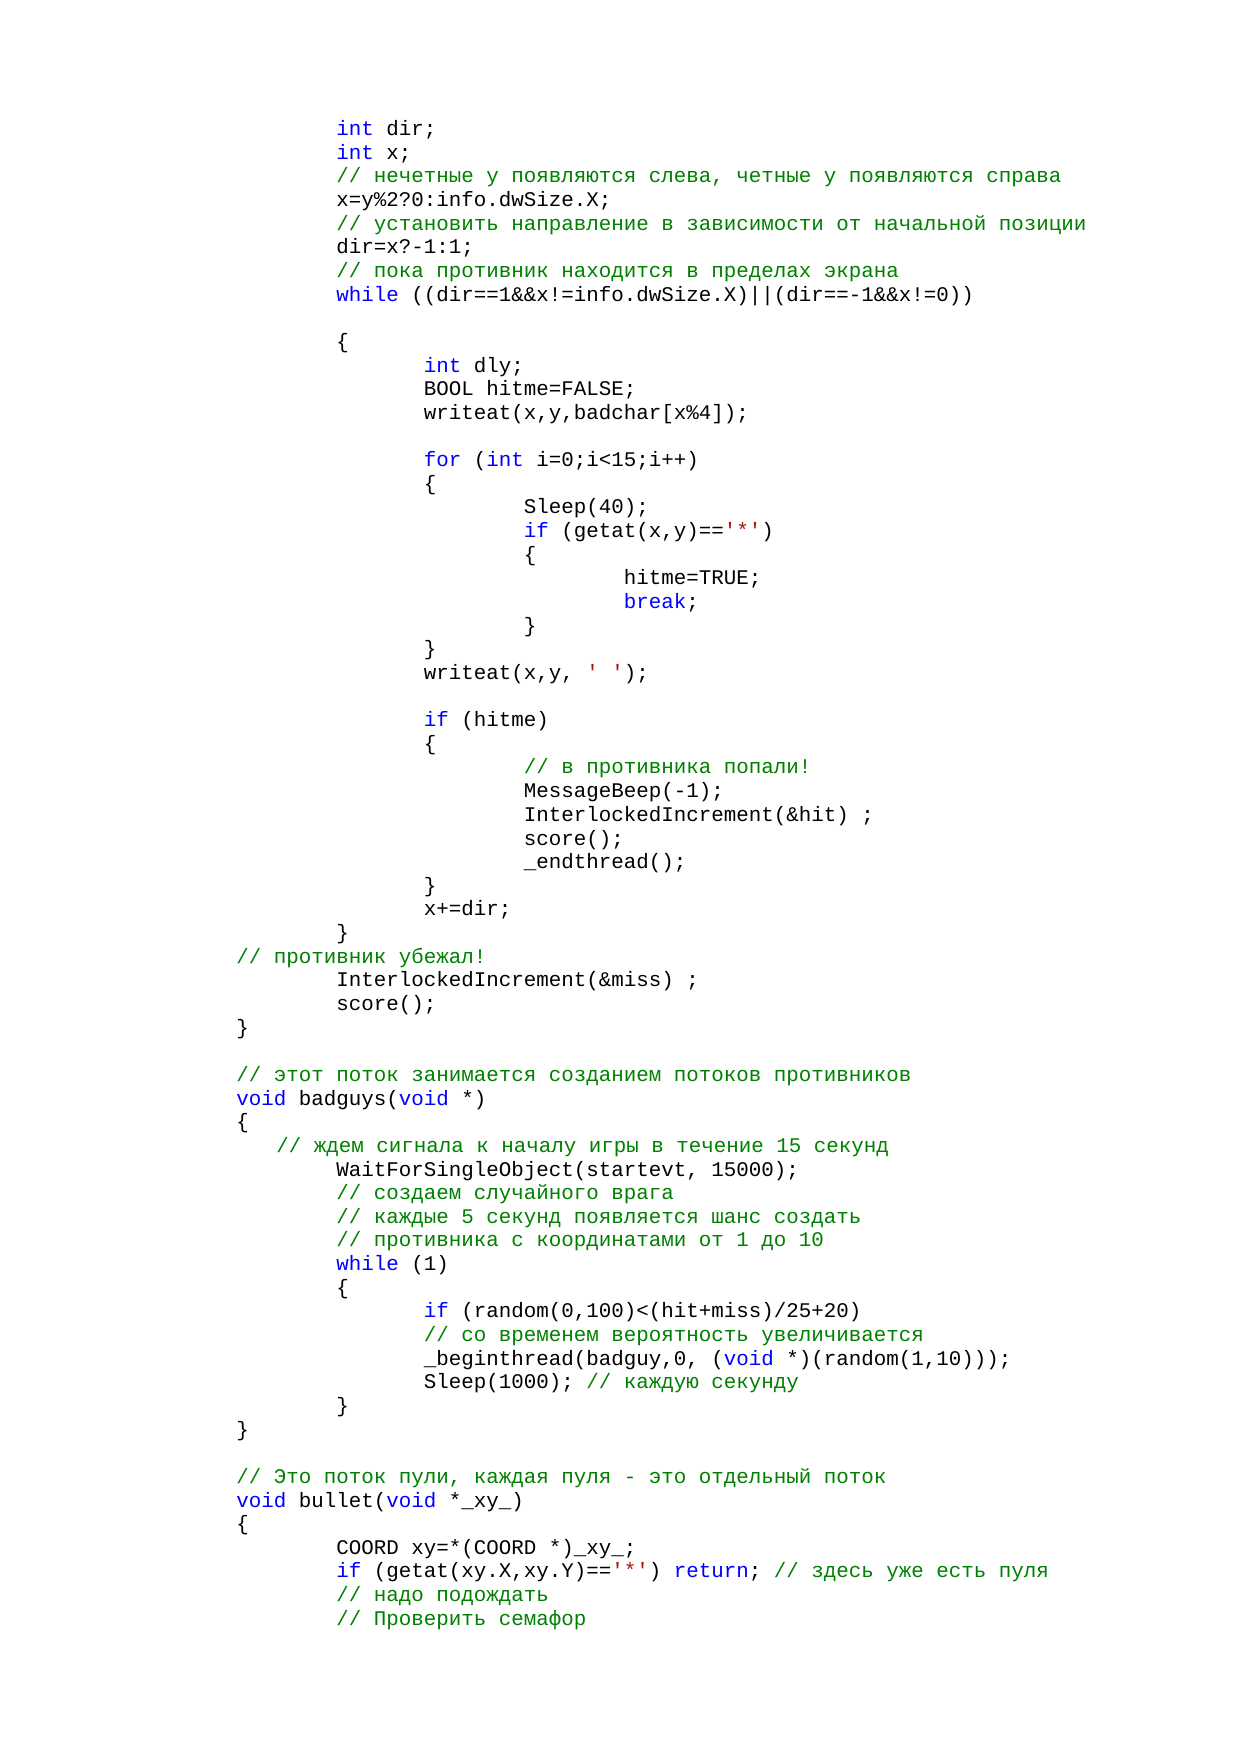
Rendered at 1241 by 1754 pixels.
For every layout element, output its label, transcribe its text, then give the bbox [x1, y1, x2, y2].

text hitme=TRUE; [177, 567, 1152, 591]
text BOOL hitme=FALSE; [177, 378, 1152, 402]
text InterlockedIncrement(&hit) ; [177, 804, 1152, 827]
text dir=x?-1:1; [177, 236, 1152, 260]
text // со временем вероятность увеличивается [177, 1324, 1152, 1348]
text break; [177, 591, 1152, 615]
text if (hitme) [177, 709, 1152, 733]
text int dly; [177, 354, 1152, 378]
text // надо подождать [177, 1584, 1152, 1608]
text int x; [177, 142, 1152, 165]
text // Это поток пули, каждая пуля - это отдельный поток [177, 1466, 1152, 1489]
text score(); [177, 827, 1152, 851]
text } [177, 875, 1152, 898]
text } [177, 1395, 1152, 1419]
text x+=dir; [177, 898, 1152, 922]
text int dir; [177, 118, 1152, 142]
text while ((dir==1&&x!=info.dwSize.X)||(dir==-1&&x!=0)) [177, 284, 1152, 307]
text { [177, 544, 1152, 567]
text // Проверить семафор [177, 1608, 1152, 1631]
text // противник убежал! [177, 946, 1152, 969]
text // противника с координатами от 1 до 10 [177, 1229, 1152, 1253]
text COORD xy=*(COORD *)_xy_; [177, 1537, 1152, 1561]
text if (getat(xy.X,xy.Y)=='*') return; // здесь уже есть пуля [177, 1561, 1152, 1584]
text { [177, 1513, 1152, 1537]
text if (random(0,100)<(hit+miss)/25+20) [177, 1300, 1152, 1324]
text InterlockedIncrement(&miss) ; [177, 969, 1152, 993]
text while (1) [177, 1253, 1152, 1277]
text Sleep(40); [177, 496, 1152, 520]
text writeat(x,y,badchar[x%4]); [177, 402, 1152, 426]
text MessageBeep(-1); [177, 780, 1152, 804]
text writeat(x,y, ' '); [177, 662, 1152, 686]
text WaitForSingleObject(startevt, 15000); [177, 1158, 1152, 1182]
text for (int i=0;i<15;i++) [177, 449, 1152, 473]
text if (getat(x,y)=='*') [177, 520, 1152, 544]
text void bullet(void *_xy_) [177, 1489, 1152, 1513]
text x=y%2?0:info.dwSize.X; [177, 189, 1152, 213]
text // каждые 5 секунд появляется шанс создать [177, 1206, 1152, 1229]
text // установить направление в зависимости от начальной позиции [177, 213, 1152, 236]
text _beginthread(badguy,0, (void *)(random(1,10))); [177, 1348, 1152, 1371]
text { [177, 1111, 1152, 1135]
text { [177, 1277, 1152, 1300]
text { [177, 733, 1152, 757]
text score(); [177, 993, 1152, 1017]
text // ждем сигнала к началу игры в течение 15 секунд [177, 1135, 1152, 1158]
text // создаем случайного врага [177, 1182, 1152, 1206]
text } [177, 922, 1152, 946]
text } [177, 615, 1152, 638]
text } [177, 638, 1152, 662]
text void badguys(void *) [177, 1088, 1152, 1111]
text { [177, 473, 1152, 496]
text // нечетные у появляются слева, четные у появляются справа [177, 165, 1152, 189]
text Sleep(1000); // каждую секунду [177, 1371, 1152, 1395]
text } [177, 1419, 1152, 1442]
text _endthread(); [177, 851, 1152, 875]
text // этот поток занимается созданием потоков противников [177, 1064, 1152, 1088]
text // в противника попали! [177, 757, 1152, 780]
text { [177, 331, 1152, 354]
text } [177, 1017, 1152, 1040]
text // пока противник находится в пределах экрана [177, 260, 1152, 284]
